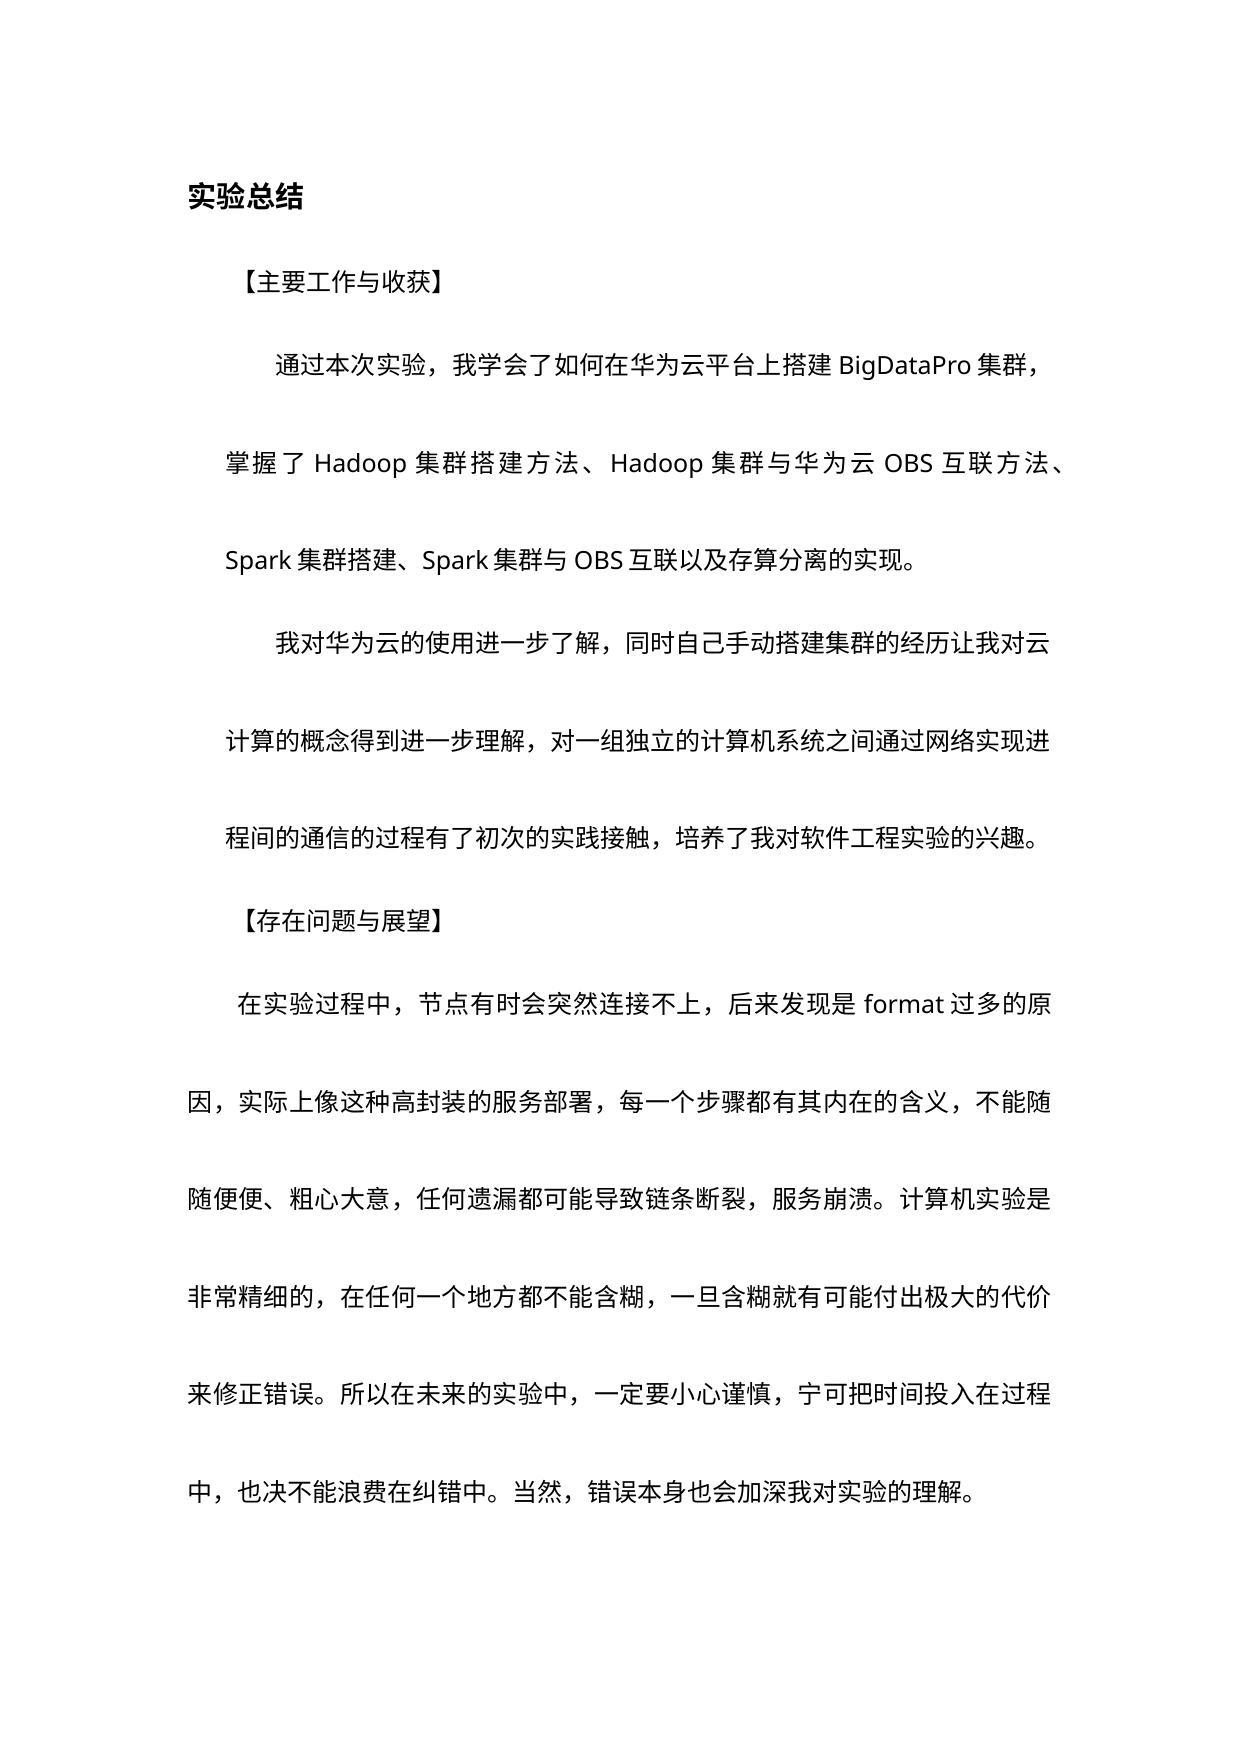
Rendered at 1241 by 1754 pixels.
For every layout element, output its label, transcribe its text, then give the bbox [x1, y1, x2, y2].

list 我对华为云的使用进一步了解，同时自己手动搭建集群的经历让我对云计算的概念得到进一步理解，对一组独立的计算机系统之间通过网络实现进程间的通信的过程有了初次的实践接触，培养了我对软件工程实验的兴趣。 [225, 609, 1053, 869]
text 在实验过程中，节点有时会突然连接不上，后来发现是format过多的原因，实际上像这种高封装的服务部署，每一个步骤都有其内在的含义，不能随随便便、粗心大意，任何遗漏都可能导致链条断裂，服务崩溃。计算机实验是非常精细的，在任何一个地方都不能含糊，一旦含糊就有可能付出极大的代价来修正错误。所以在未来的实验中，一定要小心谨慎，宁可把时间投入在过程中，也决不能浪费在纠错中。当然，错误本身也会加深我对实验的理解。 [187, 971, 1053, 1523]
list 通过本次实验，我学会了如何在华为云平台上搭建BigDataPro集群，掌握了Hadoop集群搭建方法、Hadoop集群与华为云OBS互联方法、Spark集群搭建、Spark集群与OBS互联以及存算分离的实现。 [225, 331, 1053, 591]
list 实验总结 [187, 162, 1053, 227]
text 【存在问题与展望】 [187, 887, 1053, 952]
text 【主要工作与收获】 [187, 248, 1053, 313]
